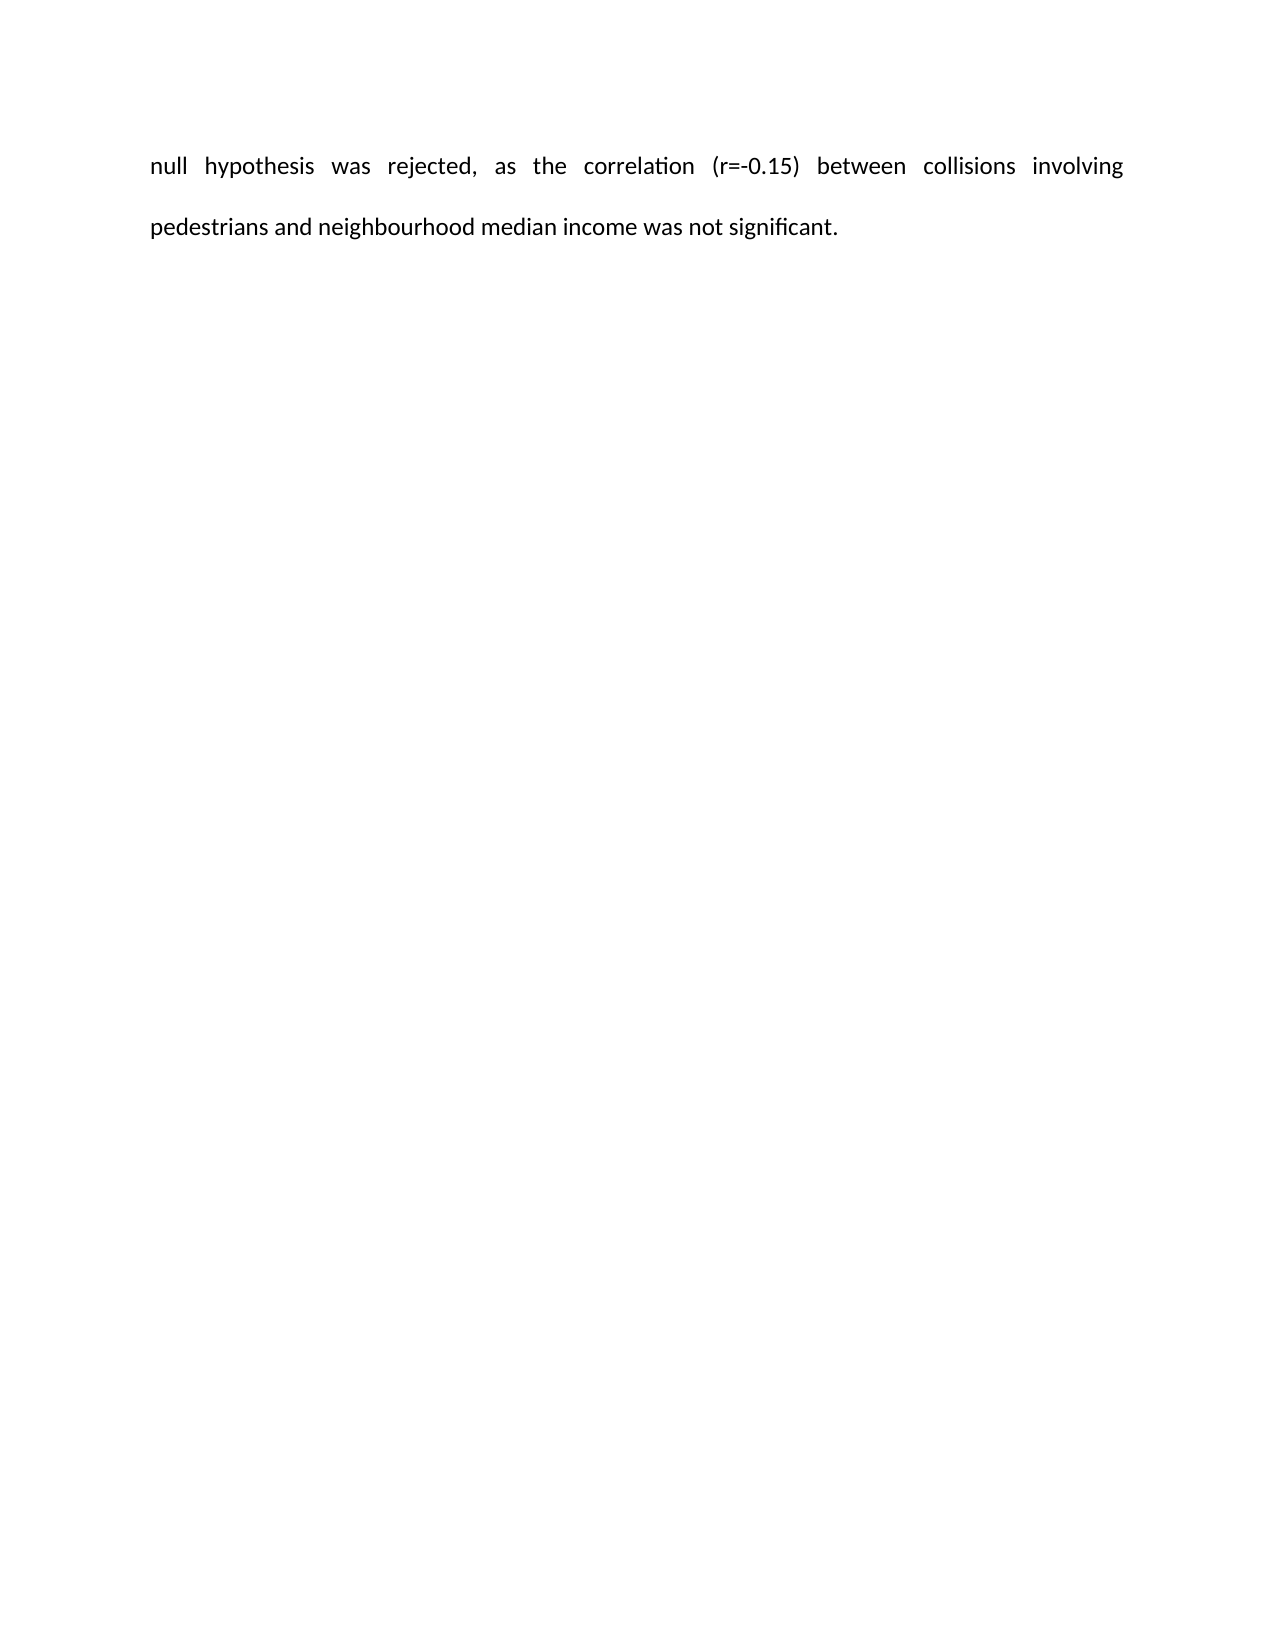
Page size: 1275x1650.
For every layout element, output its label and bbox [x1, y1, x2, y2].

text [150, 150, 1125, 242]
